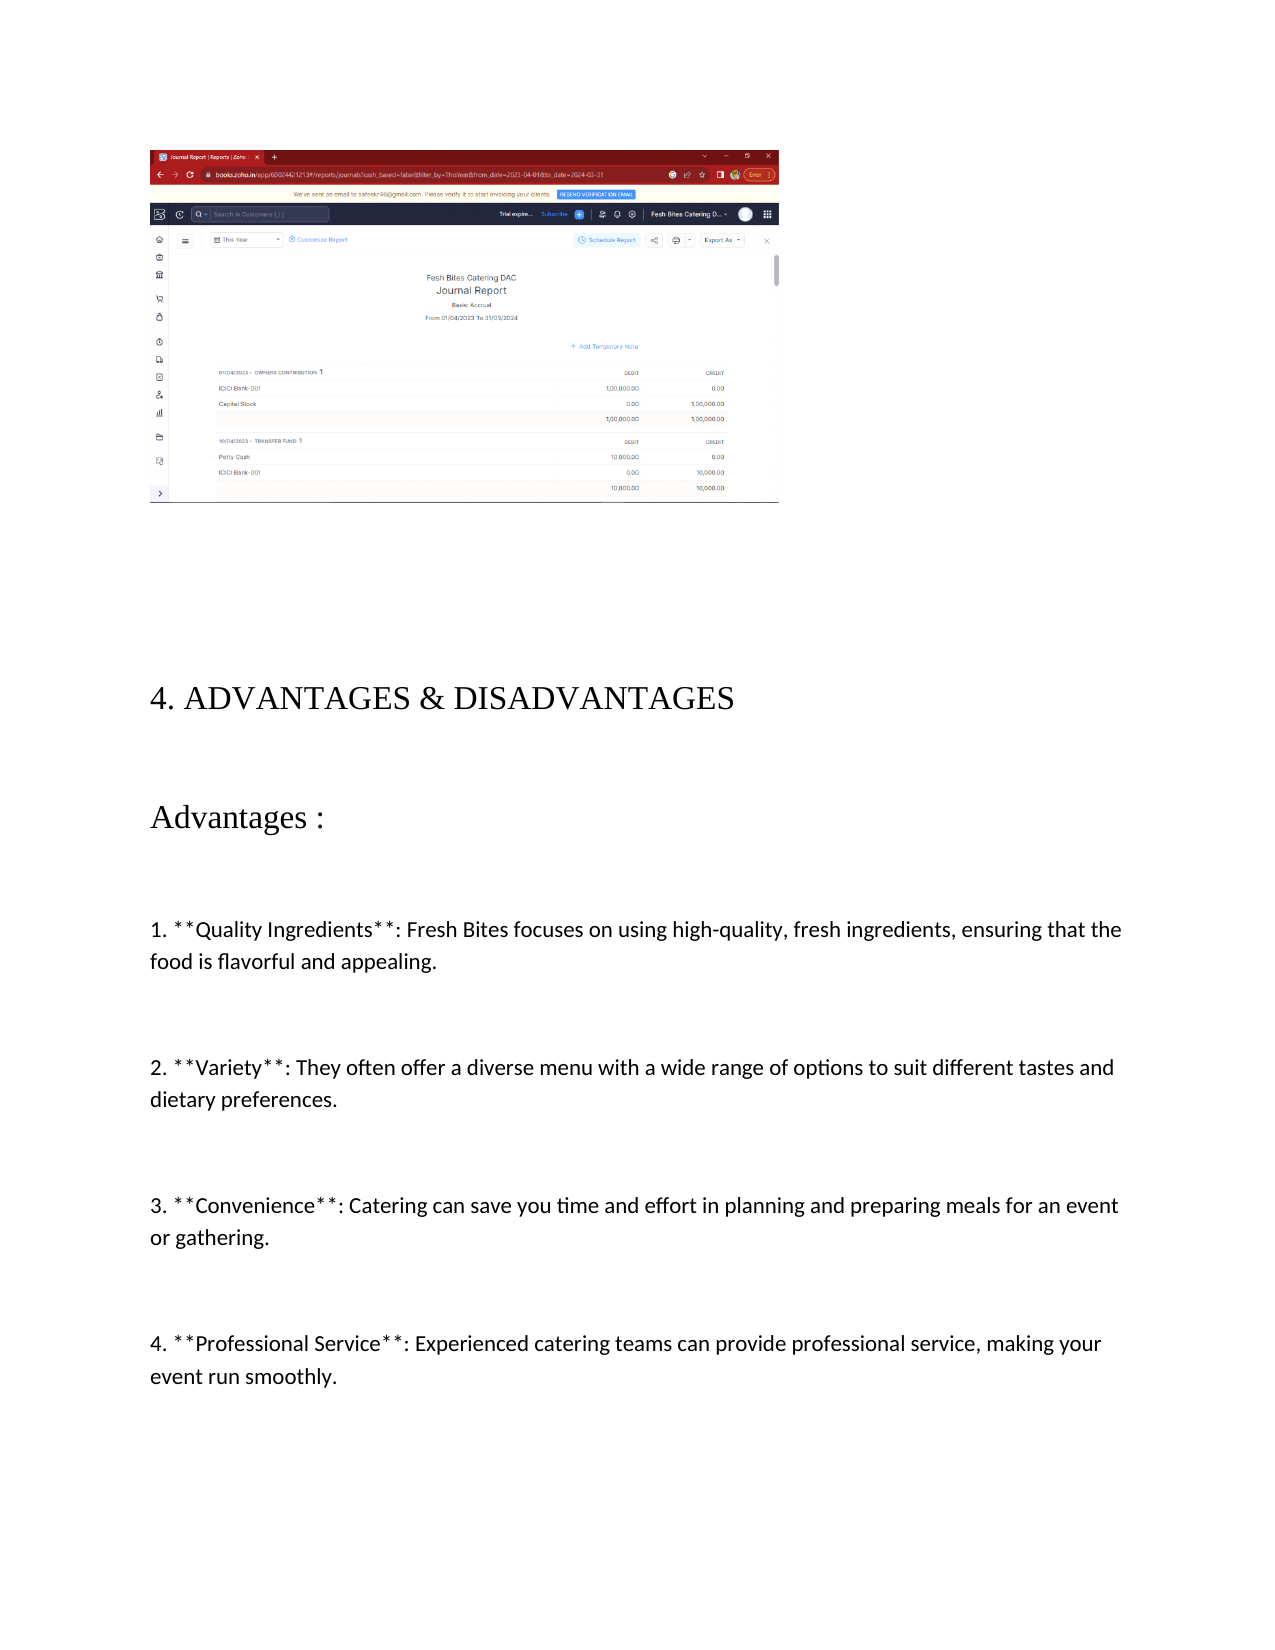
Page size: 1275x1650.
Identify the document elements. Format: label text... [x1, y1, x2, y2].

text 4. ADVANTAGES & DISADVANTAGES [150, 679, 1125, 717]
text 4. **Professional Service**: Experienced catering teams can provide professional service, making your event run smoothly. [150, 1329, 1125, 1390]
text Advantages : [150, 797, 1125, 835]
text 3. **Convenience**: Catering can save you time and effort in planning and preparing meals for an event or gathering. [150, 1191, 1125, 1252]
text 1. **Quality Ingredients**: Fresh Bites focuses on using high-quality, fresh ingredients, ensuring that the food is flavorful and appealing. [150, 915, 1125, 975]
text 2. **Variety**: They often offer a diverse menu with a wide range of options to suit different tastes and dietary preferences. [150, 1053, 1125, 1113]
picture [150, 150, 1050, 658]
